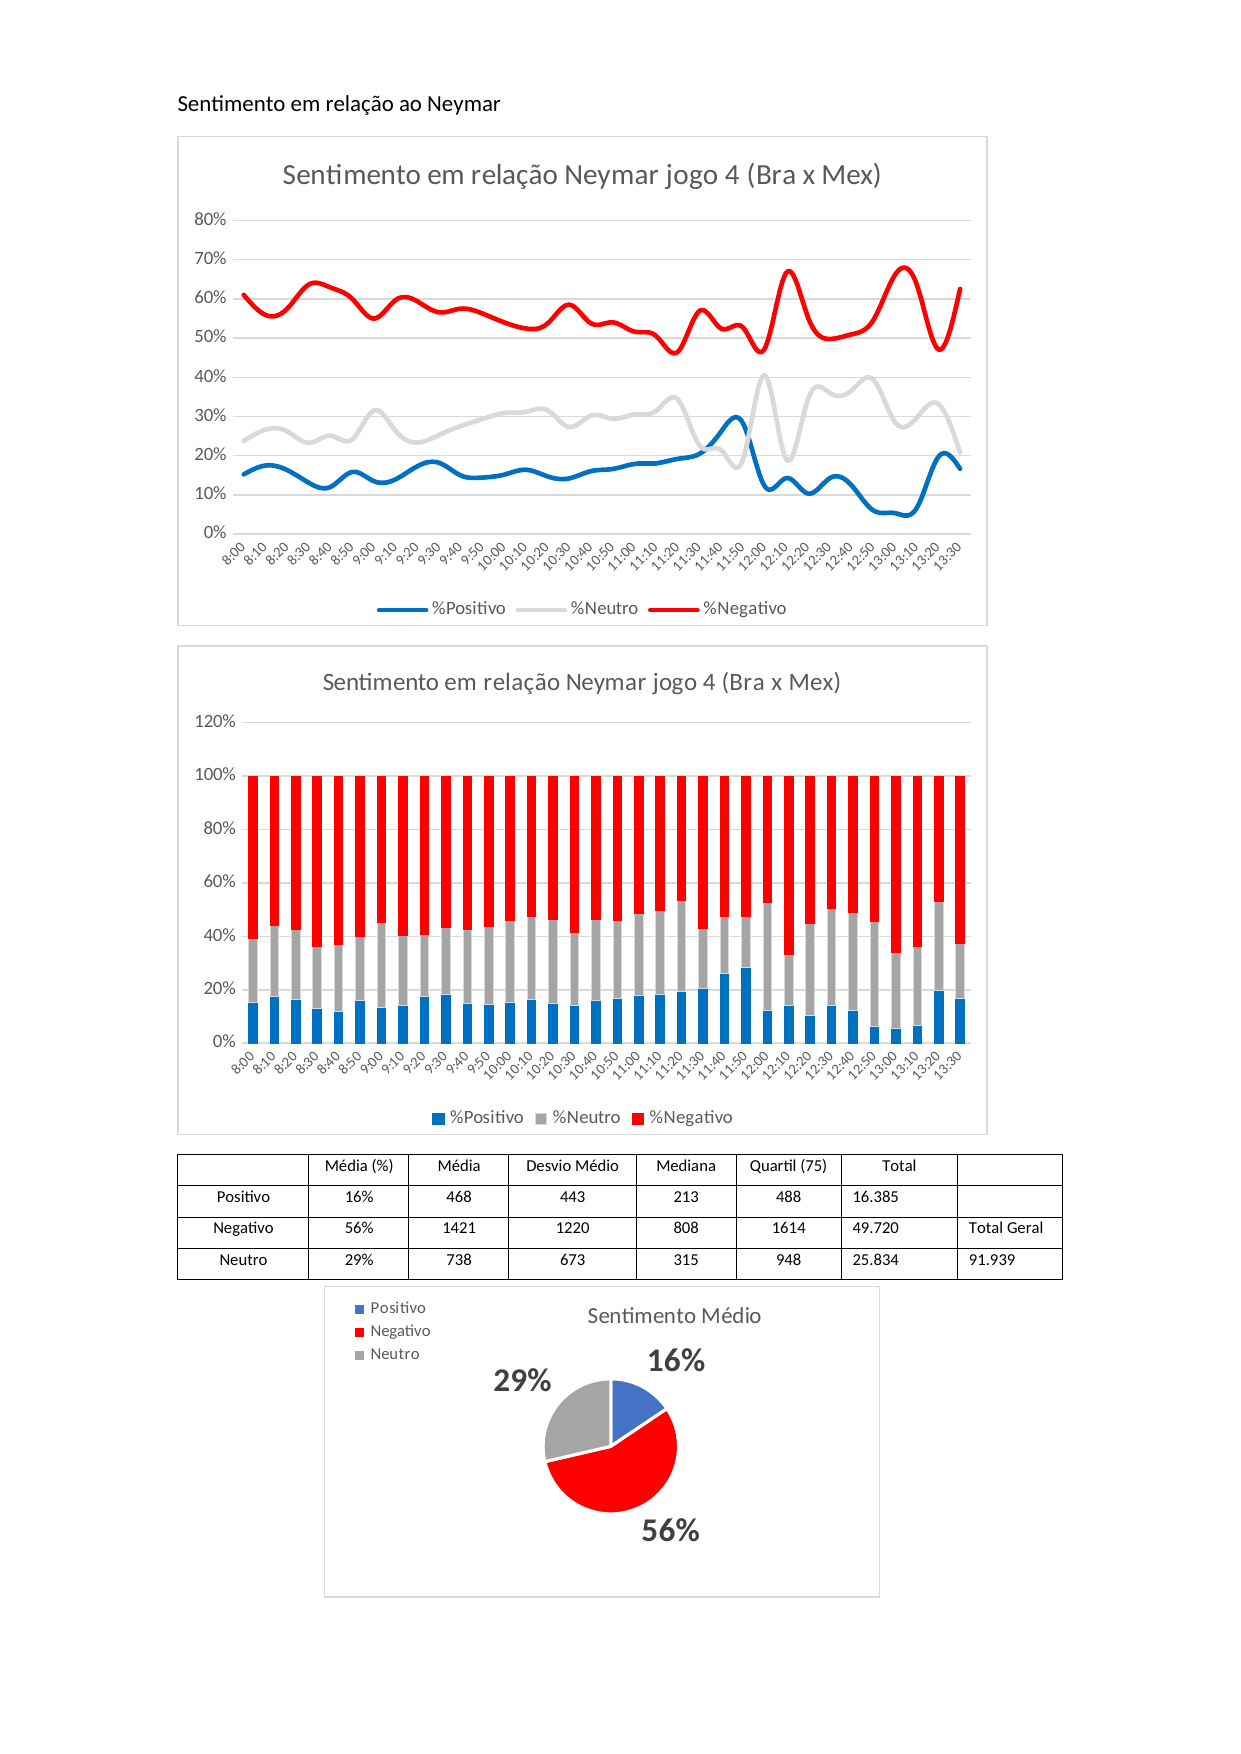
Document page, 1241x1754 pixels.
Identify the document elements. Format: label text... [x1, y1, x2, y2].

table_cell [958, 1186, 1062, 1217]
table_cell 673 [509, 1249, 636, 1279]
table_cell 213 [637, 1186, 736, 1217]
table_header Quartil (75) [737, 1155, 841, 1185]
table_cell 91.939 [958, 1249, 1062, 1279]
table_cell 1614 [737, 1218, 841, 1248]
table_cell 16.385 [842, 1186, 957, 1217]
table_cell 948 [737, 1249, 841, 1279]
table_header Total [842, 1155, 957, 1185]
table_header [178, 1155, 308, 1185]
table_cell Positivo [178, 1186, 308, 1217]
table_cell 1220 [509, 1218, 636, 1248]
table_cell Negativo [178, 1218, 308, 1248]
table_cell Neutro [178, 1249, 308, 1279]
text Sentimento em relação ao Neymar [177, 89, 1063, 117]
table_cell 315 [637, 1249, 736, 1279]
table_header Desvio Médio [509, 1155, 636, 1185]
table_header Média (%) [309, 1155, 408, 1185]
table_cell 488 [737, 1186, 841, 1217]
table_header Média [409, 1155, 508, 1185]
table_cell 1421 [409, 1218, 508, 1248]
table_cell 25.834 [842, 1249, 957, 1279]
table_header [958, 1155, 1062, 1185]
table_cell 29% [309, 1249, 408, 1279]
table_cell 738 [409, 1249, 508, 1279]
table_cell Total Geral [958, 1218, 1062, 1248]
table_cell 56% [309, 1218, 408, 1248]
table_cell 443 [509, 1186, 636, 1217]
table_cell 49.720 [842, 1218, 957, 1248]
table_header Mediana [637, 1155, 736, 1185]
table_cell 808 [637, 1218, 736, 1248]
table_cell 16% [309, 1186, 408, 1217]
table_cell 468 [409, 1186, 508, 1217]
